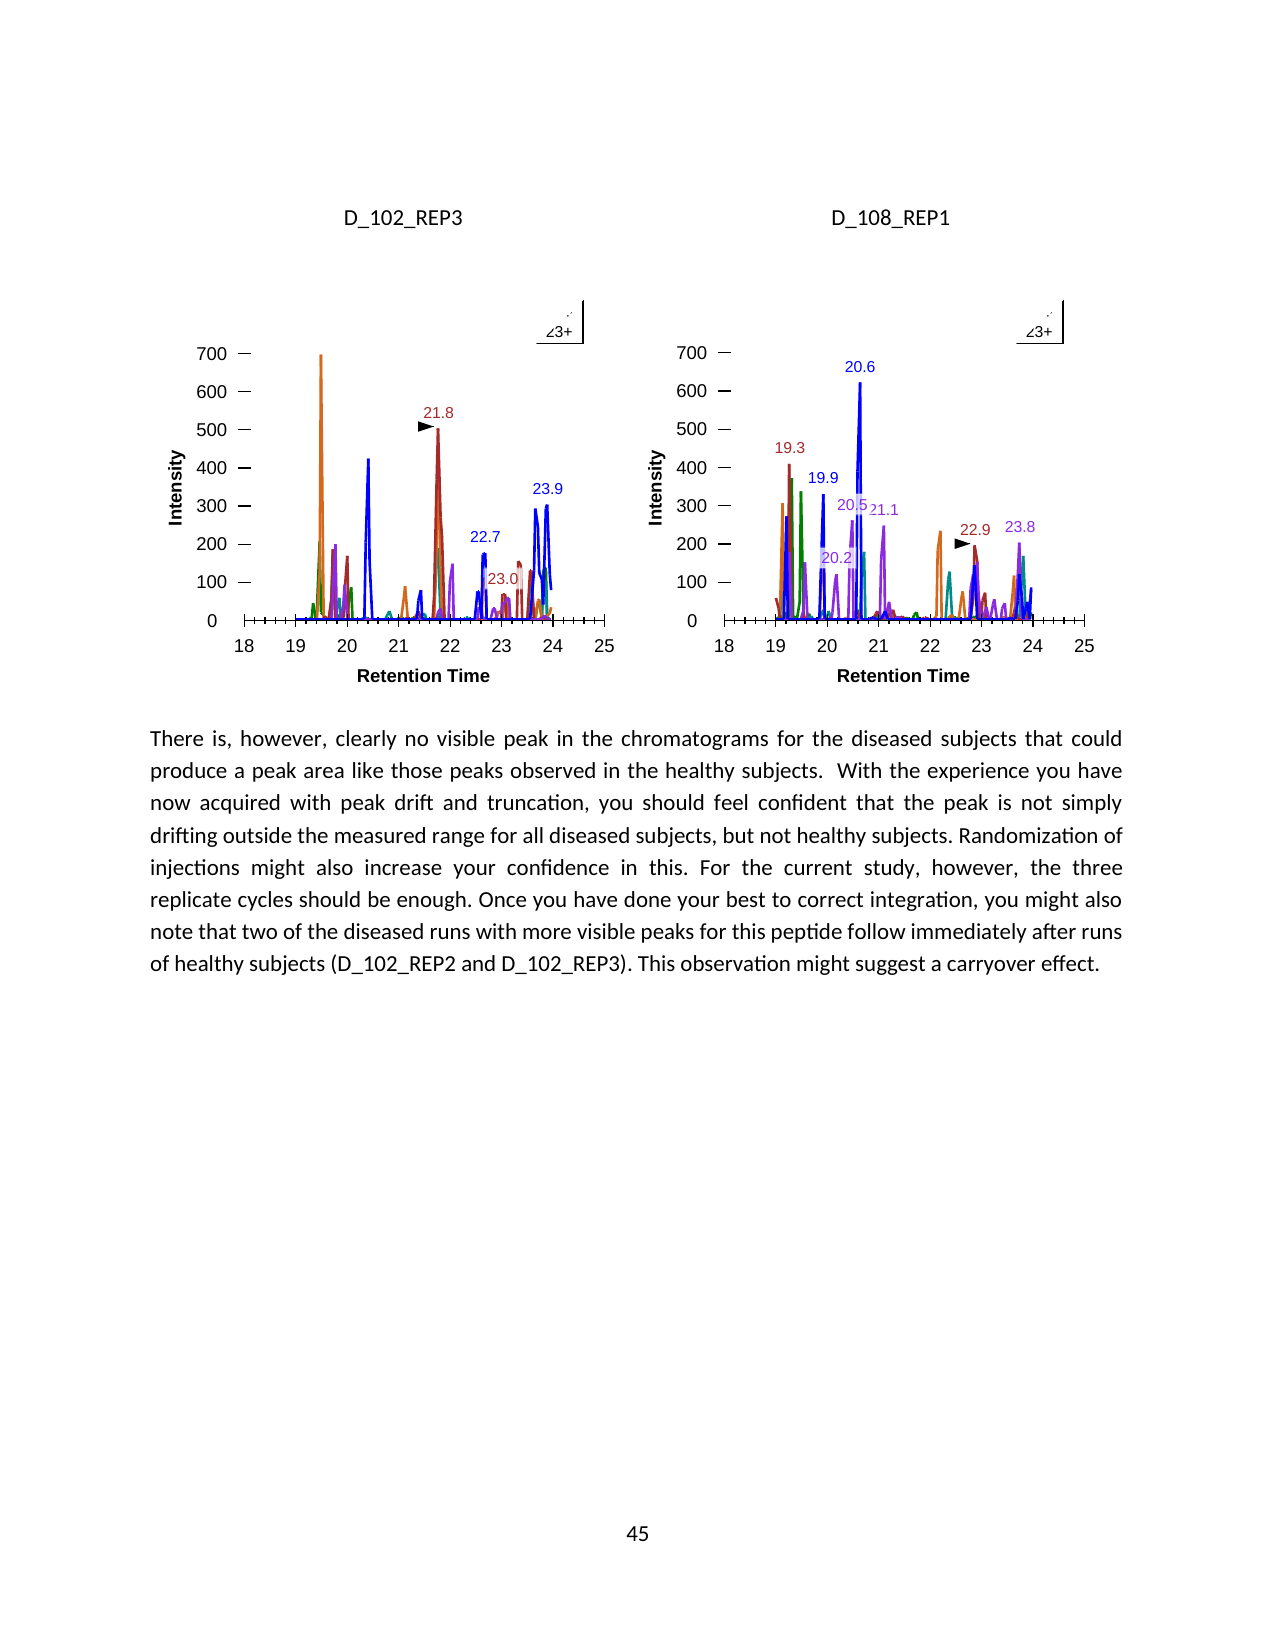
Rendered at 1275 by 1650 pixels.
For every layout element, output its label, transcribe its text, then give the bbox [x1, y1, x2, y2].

text There is, however, clearly no visible peak in the chromatograms for the diseased subjects that could produce a peak area like those peaks observed in the healthy subjects. With the experience you have now acquired with peak drift and truncation, you should feel confident that the peak is not simply drifting outside the measured range for all diseased subjects, but not healthy subjects. Randomization of injections might also increase your confidence in this. For the current study, however, the three replicate cycles should be enough. Once you have done your best to correct integration, you might also note that two of the diseased runs with more visible peaks for this peptide follow immediately after runs of healthy subjects (D_102_REP2 and D_102_REP3). This observation might suggest a carryover effect. [150, 724, 1125, 977]
text D_102_REP3 D_108_REP1 [150, 203, 1125, 231]
